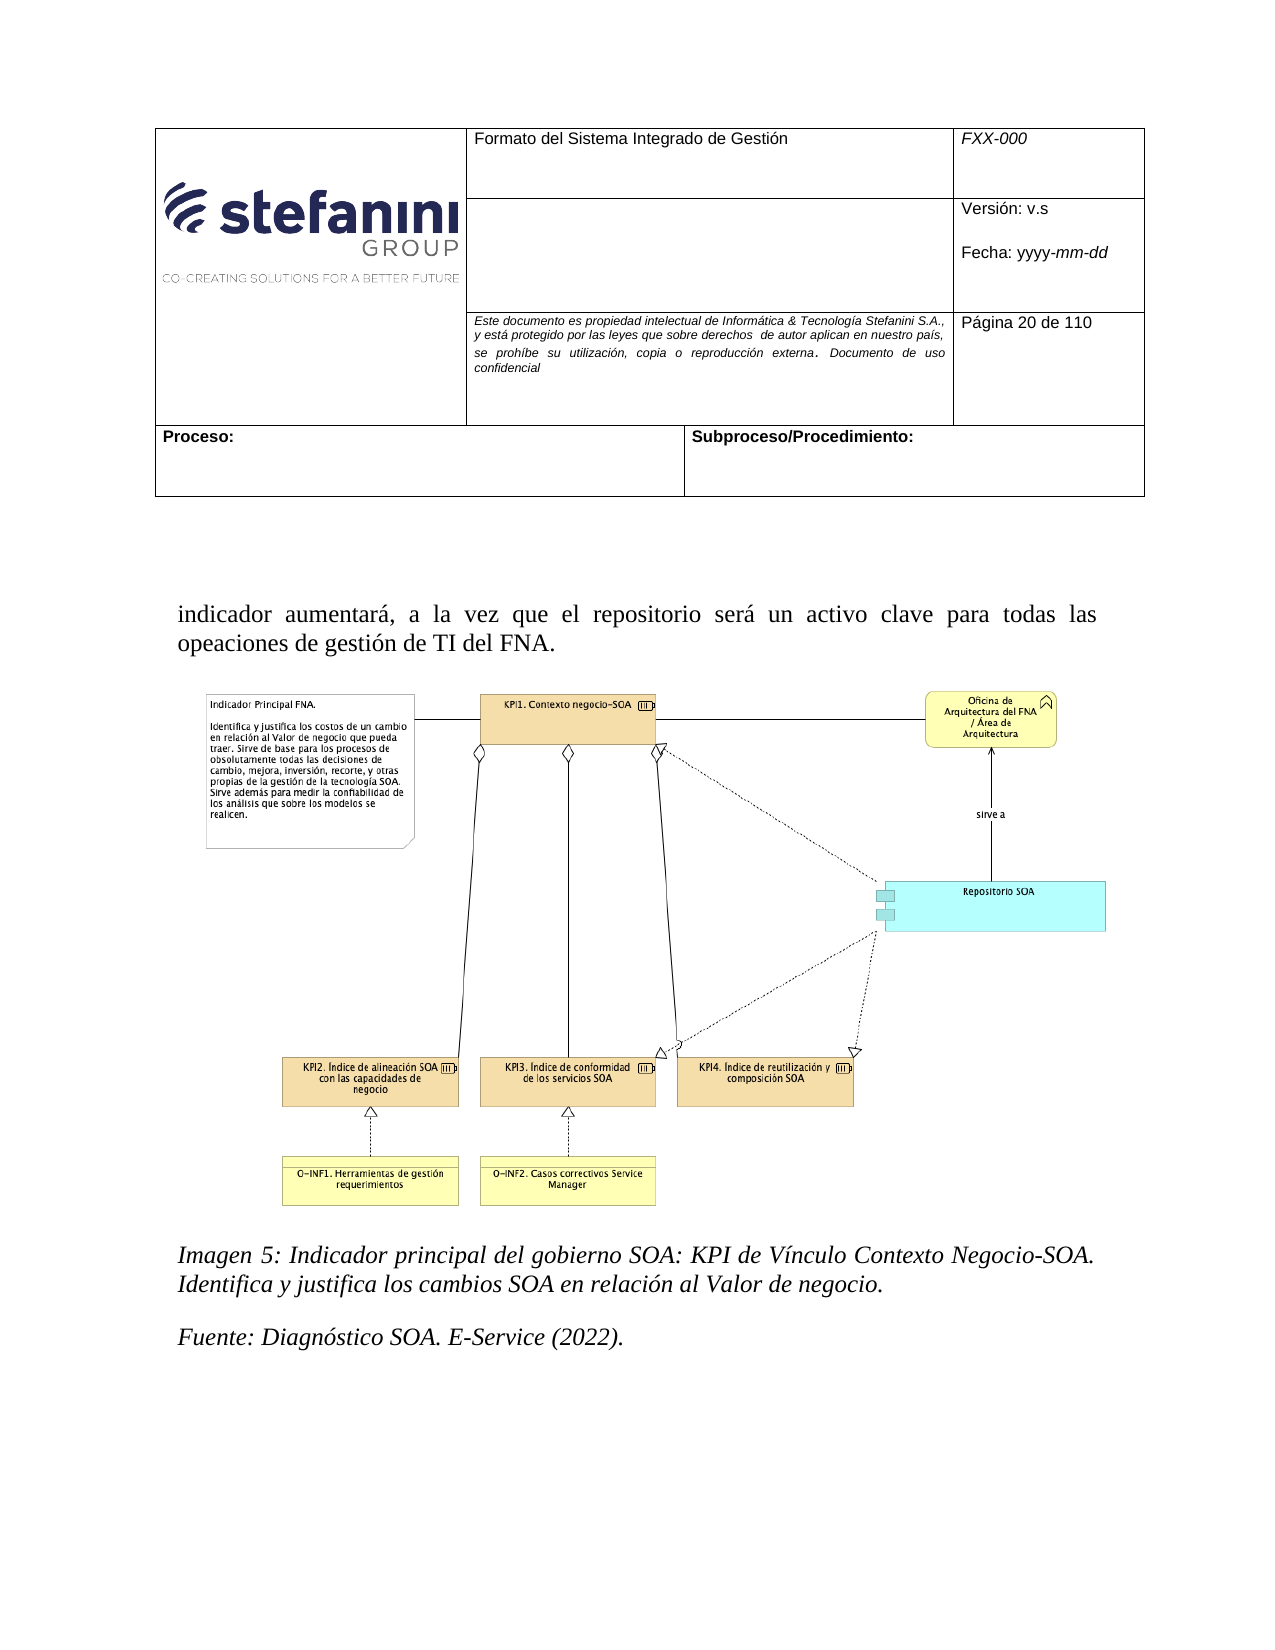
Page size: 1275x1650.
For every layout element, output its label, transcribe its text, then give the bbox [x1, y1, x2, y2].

picture [196, 681, 1115, 1215]
text Imagen 5: Indicador principal del gobierno SOA: KPI de Vínculo Contexto Negocio-SOA. Identifica y justifica los cambios SOA en relación al Valor de negocio. [177, 1240, 1098, 1297]
text De todos los indicadores de gestión del gobierno, el del Vínculo Contexto Negocio-SOA es el más importante para el FNA. Para mantener el puntaje de este indicador alto debe recurrir a la actualización y mantenimiento del repositorio de arquitectura. En la medida en que este repositorio capture la mayor cantidad de información de los contextos referidos, el indicador aumentará, a la vez que el repositorio será un activo clave para todas las opeaciones de gestión de TI del FNA. [177, 599, 1098, 657]
text Fuente: Diagnóstico SOA. E-Service (2022). [177, 1322, 1098, 1351]
picture [162, 182, 460, 286]
